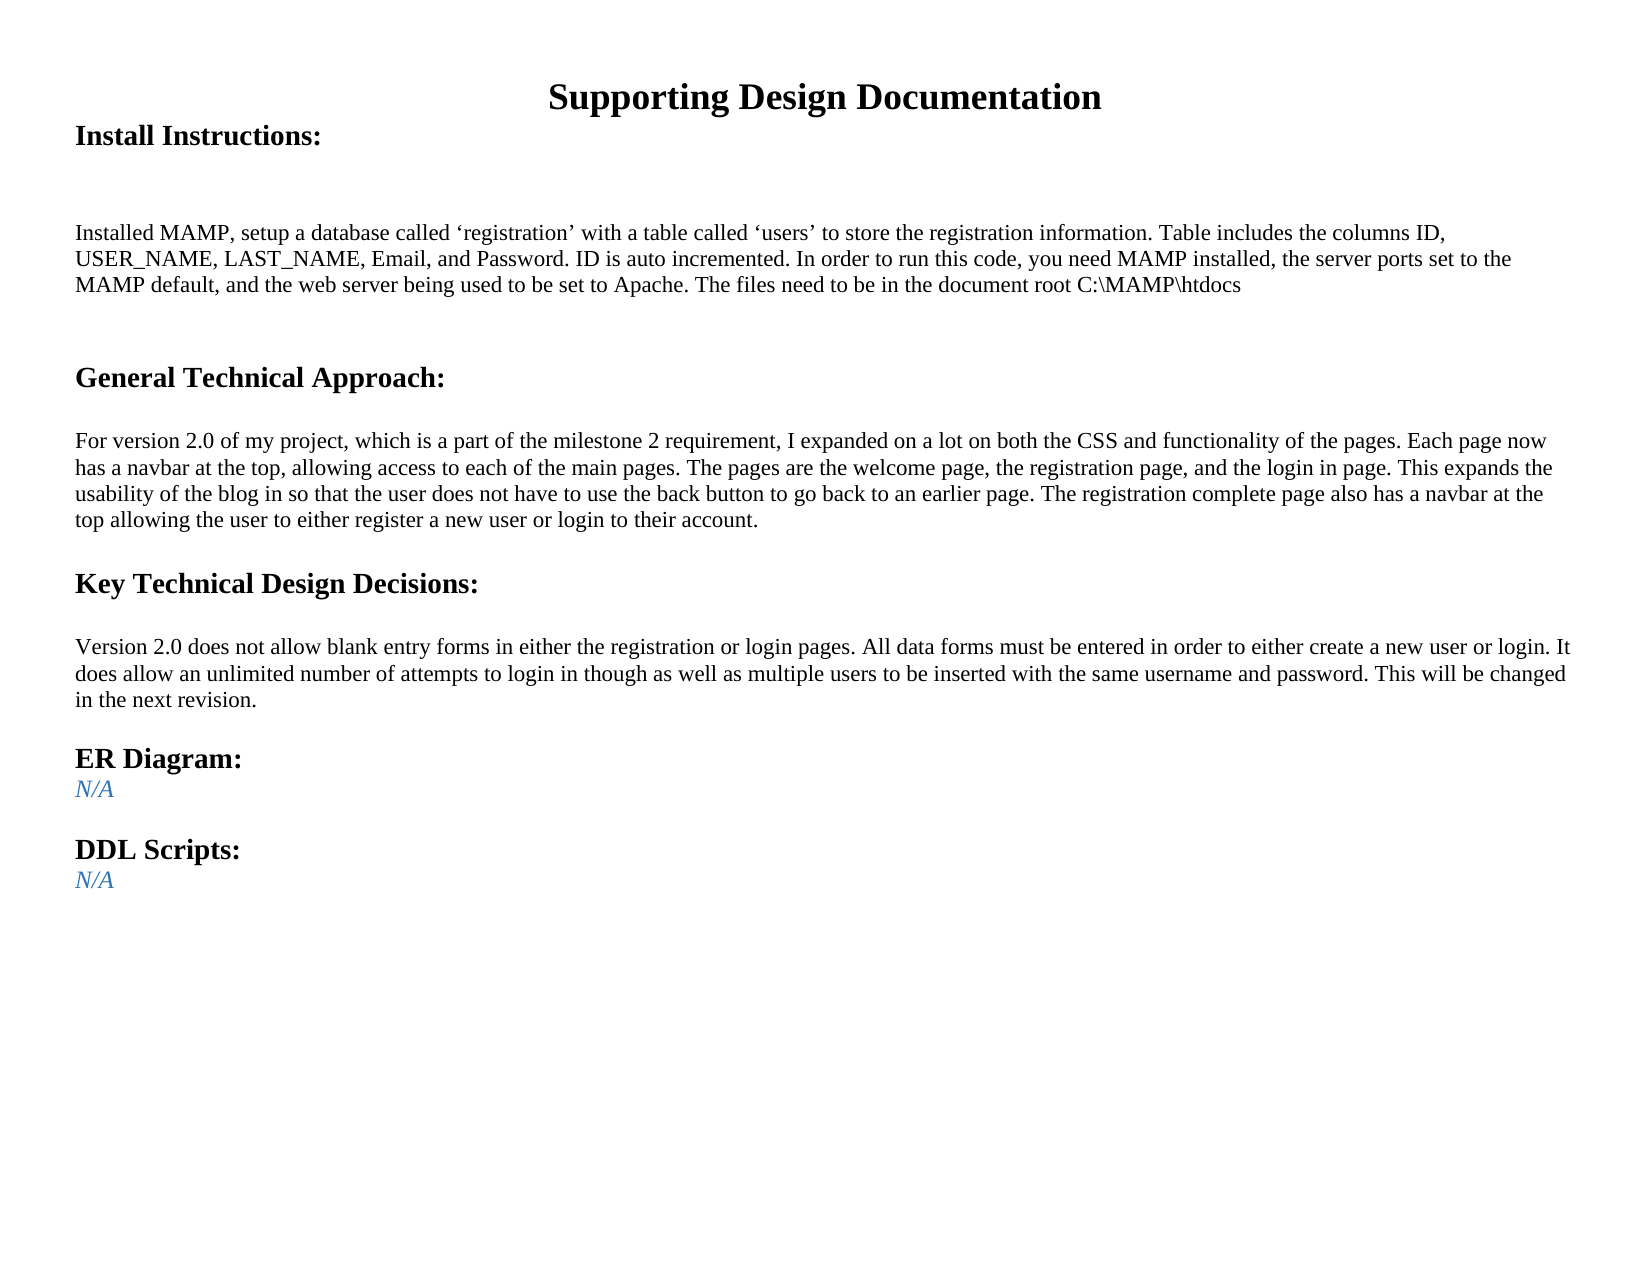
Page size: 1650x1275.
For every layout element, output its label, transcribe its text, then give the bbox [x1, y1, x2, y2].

text General Technical Approach: [75, 360, 1575, 394]
text Version 2.0 does not allow blank entry forms in either the registration or login pages. All data forms must be entered in order to either create a new user or login. It does allow an unlimited number of attempts to login in though as well as multiple users to be inserted with the same username and password. This will be changed in the next revision. [75, 633, 1575, 712]
text Installed MAMP, setup a database called ‘registration’ with a table called ‘users’ to store the registration information. Table includes the columns ID, USER_NAME, LAST_NAME, Email, and Password. ID is auto incremented. In order to run this code, you need MAMP installed, the server ports set to the MAMP default, and the web server being used to be set to Apache. The files need to be in the document root C:\MAMP\htdocs [75, 219, 1575, 298]
text For version 2.0 of my project, which is a part of the milestone 2 requirement, I expanded on a lot on both the CSS and functionality of the pages. Each page now has a navbar at the top, allowing access to each of the main pages. The pages are the welcome page, the registration page, and the login in page. This expands the usability of the blog in so that the user does not have to use the back button to go back to an earlier page. The registration complete page also has a navbar at the top allowing the user to either register a new user or login to their account. [75, 427, 1575, 533]
text DDL Scripts: [75, 832, 1575, 866]
text N/A [75, 774, 1575, 803]
text Install Instructions: [75, 118, 1575, 152]
text N/A [75, 866, 1575, 894]
text Supporting Design Documentation [75, 75, 1575, 118]
text Key Technical Design Decisions: [75, 566, 1575, 600]
text ER Diagram: [75, 741, 1575, 774]
